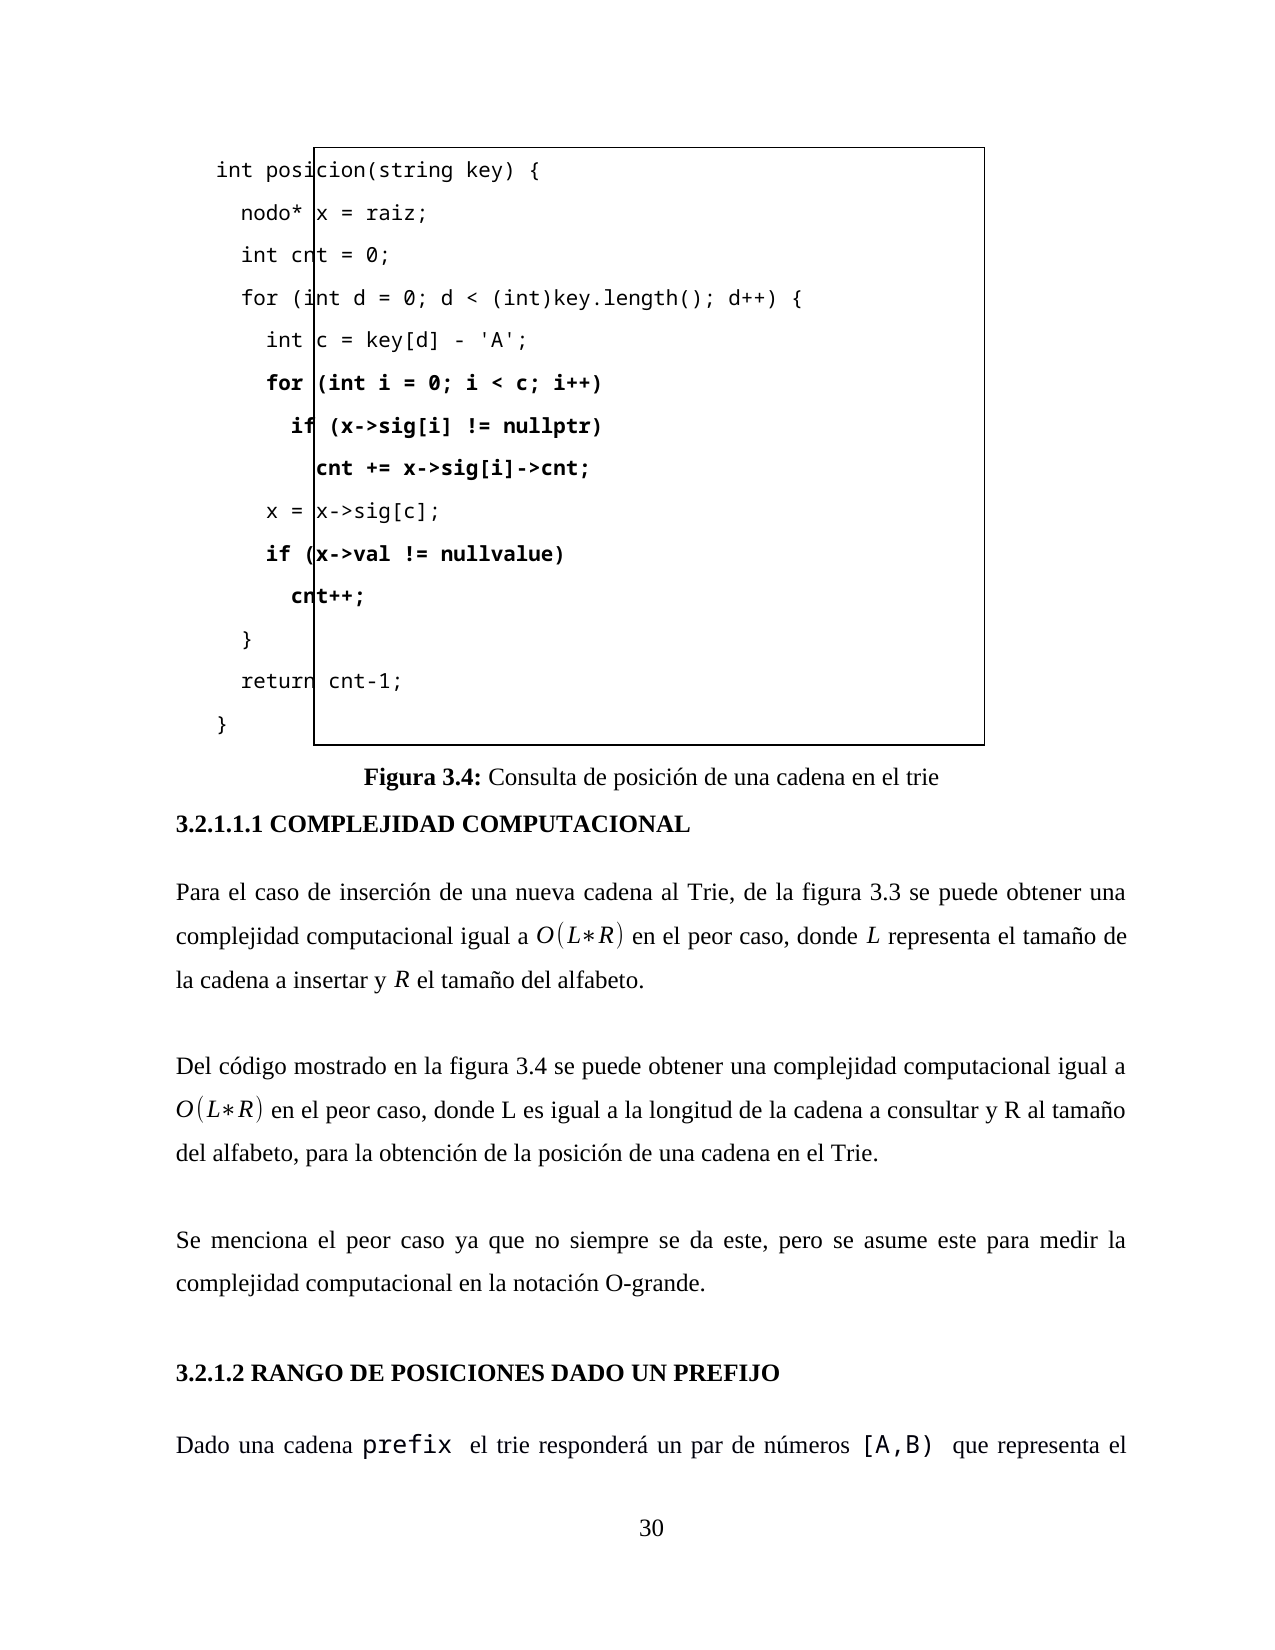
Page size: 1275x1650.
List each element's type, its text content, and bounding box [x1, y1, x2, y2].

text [176, 1426, 1127, 1460]
text Se menciona el peor caso ya que no siempre se da este, pero se asume este para medir la complejidad computacional en la notación O-grande. [176, 1225, 1127, 1297]
text Del código mostrado en la figura 3.4 se puede obtener una complejidad computacional igual a en el peor caso, donde L es igual a la longitud de la cadena a consultar y R al tamaño del alfabeto, para la obtención de la posición de una cadena en el Trie. [176, 1051, 1127, 1167]
subtitle 3.2.1.1.1 COMPLEJIDAD COMPUTACIONAL [176, 809, 1127, 838]
subtitle 3.2.1.2 RANGO DE POSICIONES DADO UN PREFIJO [176, 1358, 1127, 1387]
text Para el caso de inserción de una nueva cadena al Trie, de la figura 3.3 se puede obtener una complejidad computacional igual a en el peor caso, donde representa el tamaño de la cadena a insertar y el tamaño del alfabeto. [176, 877, 1127, 993]
text Figura 3.4: Consulta de posición de una cadena en el trie [176, 762, 1127, 791]
